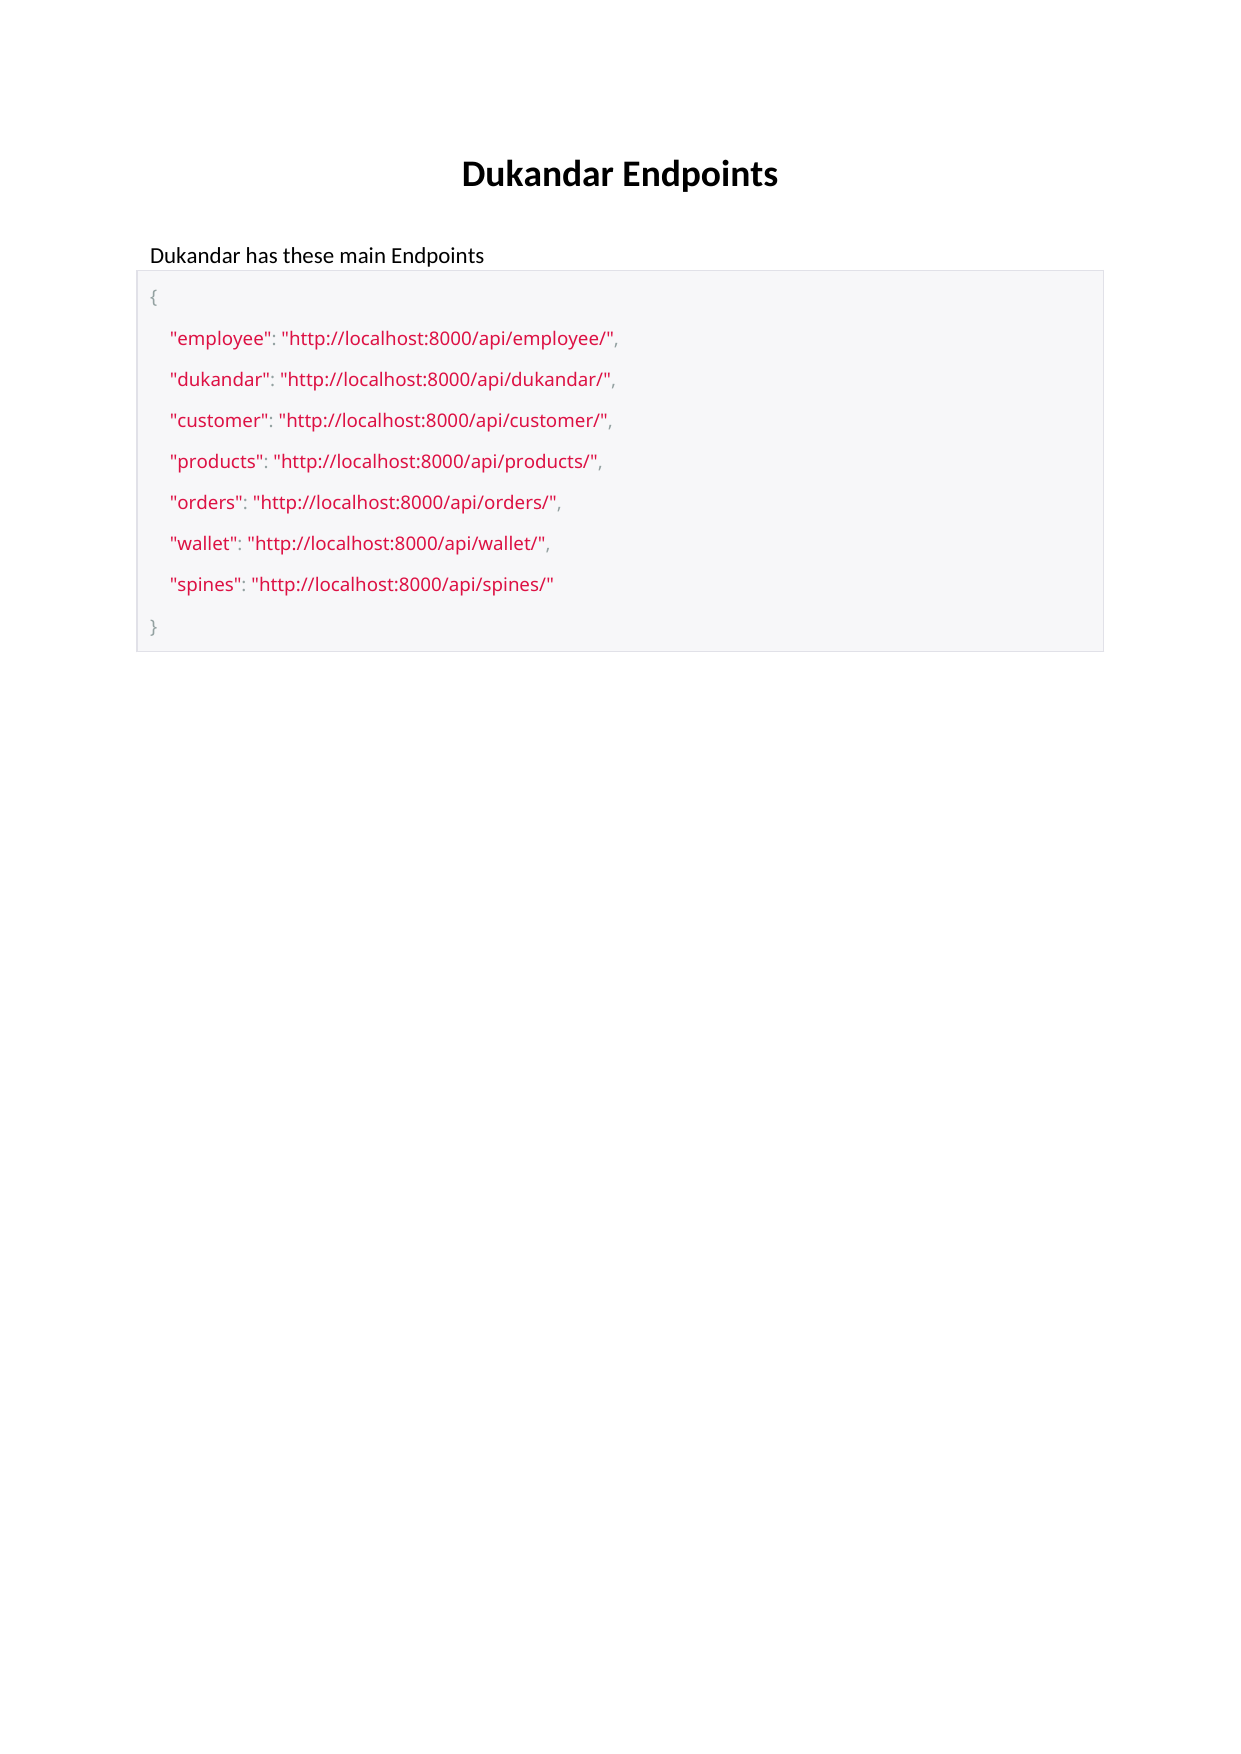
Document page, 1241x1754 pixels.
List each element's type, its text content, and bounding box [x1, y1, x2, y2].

text { [138, 271, 1103, 309]
text "dukandar": "http://localhost:8000/api/dukandar/", [138, 352, 1103, 392]
text "orders": "http://localhost:8000/api/orders/", [138, 475, 1103, 515]
text Dukandar Endpoints [150, 150, 1090, 196]
text Dukandar has these main Endpoints [150, 242, 1090, 270]
text "wallet": "http://localhost:8000/api/wallet/", [138, 517, 1103, 556]
text "products": "http://localhost:8000/api/products/", [138, 434, 1103, 474]
text "spines": "http://localhost:8000/api/spines/" [138, 558, 1103, 597]
text "employee": "http://localhost:8000/api/employee/", [138, 311, 1103, 350]
text "customer": "http://localhost:8000/api/customer/", [138, 393, 1103, 433]
text } [138, 599, 1103, 651]
